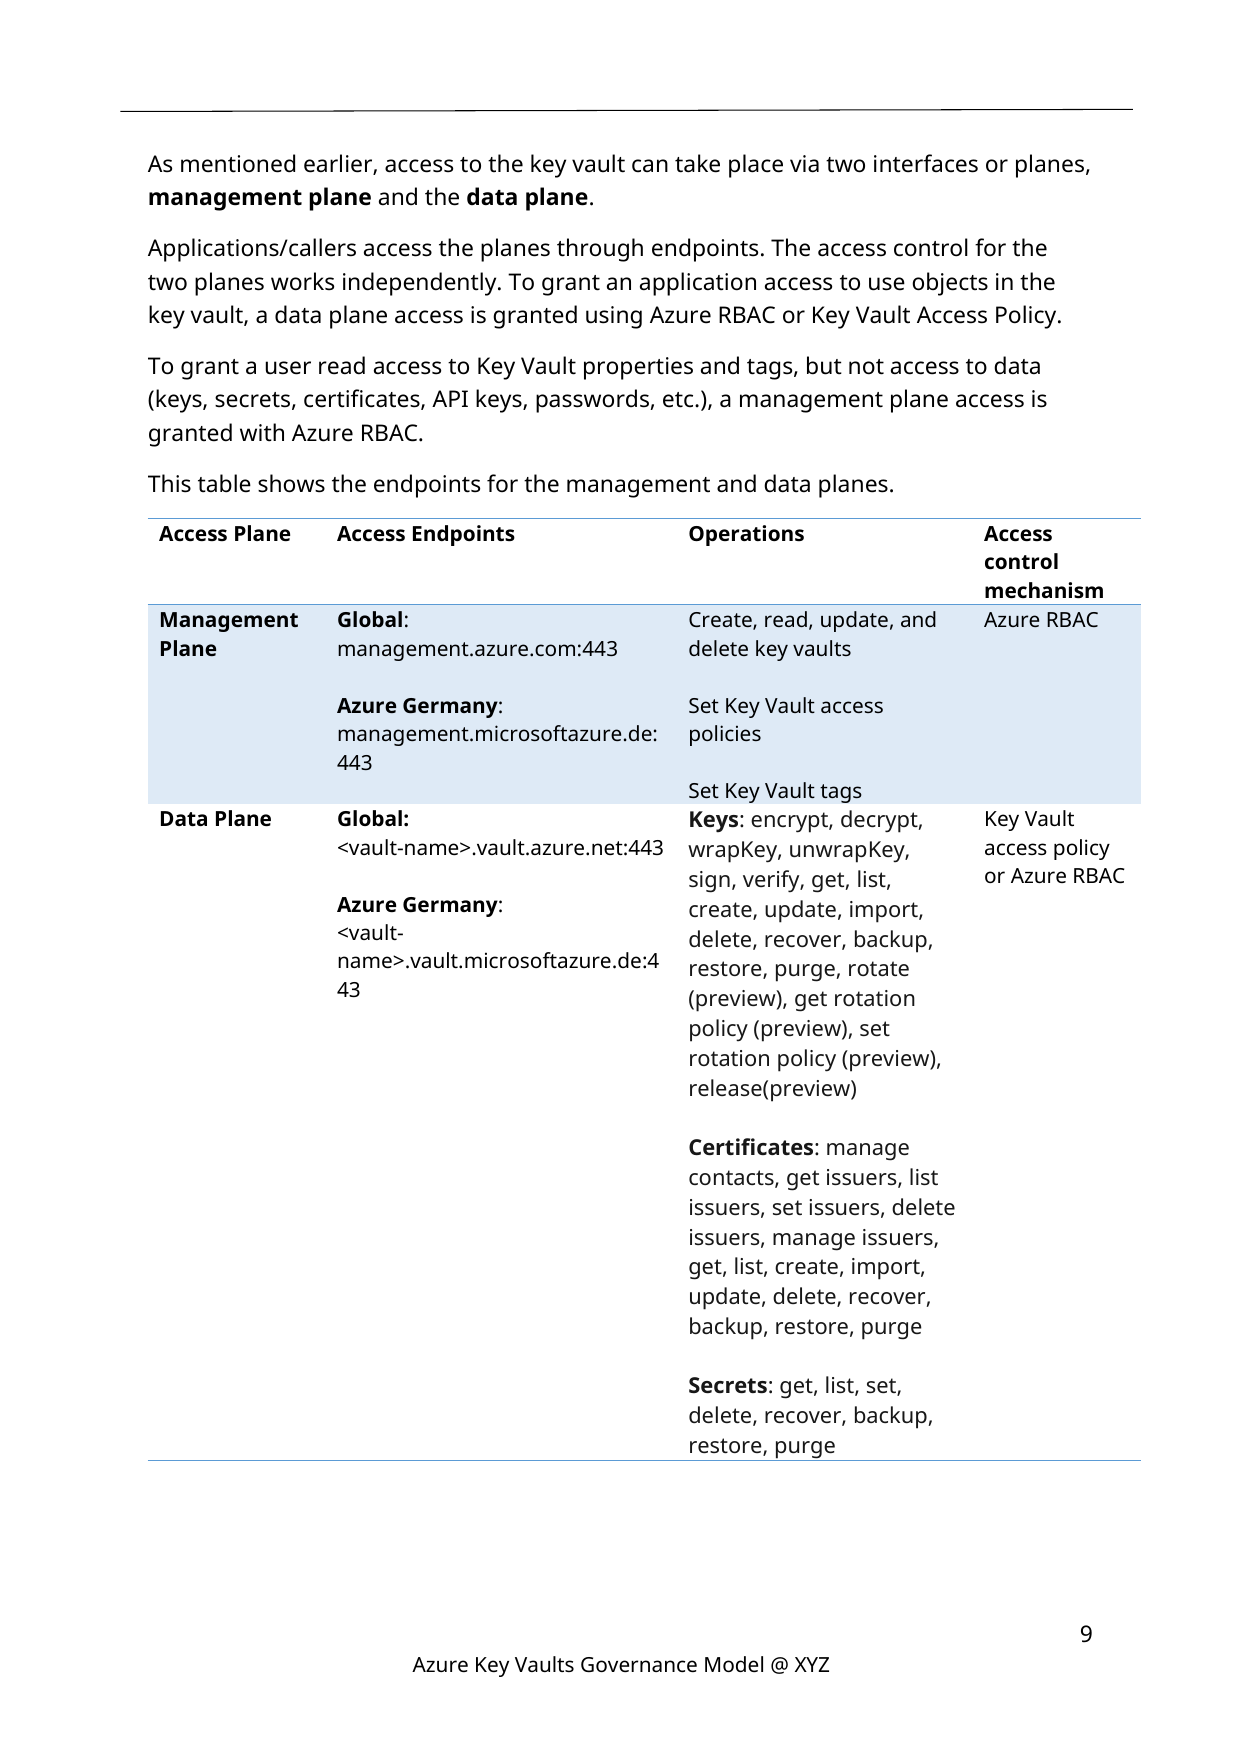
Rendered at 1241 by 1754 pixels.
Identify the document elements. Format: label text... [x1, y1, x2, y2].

table_cell Key Vault access policy or Azure RBAC [973, 805, 1141, 1460]
text As mentioned earlier, access to the key vault can take place via two interfaces or planes, management plane and the data plane. [148, 148, 1093, 213]
text This table shows the endpoints for the management and data planes. [148, 468, 1093, 499]
table_cell Azure RBAC [973, 605, 1141, 804]
table_header Access control mechanism [973, 519, 1141, 604]
table_cell Create, read, update, and delete key vaults Set Key Vault access policies Set Key Vault tags [677, 605, 973, 804]
table_header Operations [677, 519, 973, 604]
table_cell Global: <vault-name>.vault.azure.net:443 Azure Germany: <vault-name>.vault.microsoftazure.de:443 [326, 805, 677, 1460]
table_cell Management Plane [148, 605, 326, 804]
table_cell Global: management.azure.com:443 Azure Germany: management.microsoftazure.de:443 [326, 605, 677, 804]
table_cell Data Plane [148, 805, 326, 1460]
table_header Access Plane [148, 519, 326, 604]
text Applications/callers access the planes through endpoints. The access control for the two planes works independently. To grant an application access to use objects in the key vault, a data plane access is granted using Azure RBAC or Key Vault Access Policy. [148, 232, 1093, 331]
table_cell Keys: encrypt, decrypt, wrapKey, unwrapKey, sign, verify, get, list, create, update, import, delete, recover, backup, restore, purge, rotate (preview), get rotation policy (preview), set rotation policy (preview), release(preview) Certificates: manage contacts, get issuers, list issuers, set issuers, delete issuers, manage issuers, get, list, create, import, update, delete, recover, backup, restore, purge Secrets: get, list, set, delete, recover, backup, restore, purge [677, 805, 973, 1460]
table_header Access Endpoints [326, 519, 677, 604]
text To grant a user read access to Key Vault properties and tags, but not access to data (keys, secrets, certificates, API keys, passwords, etc.), a management plane access is granted with Azure RBAC. [148, 350, 1093, 448]
